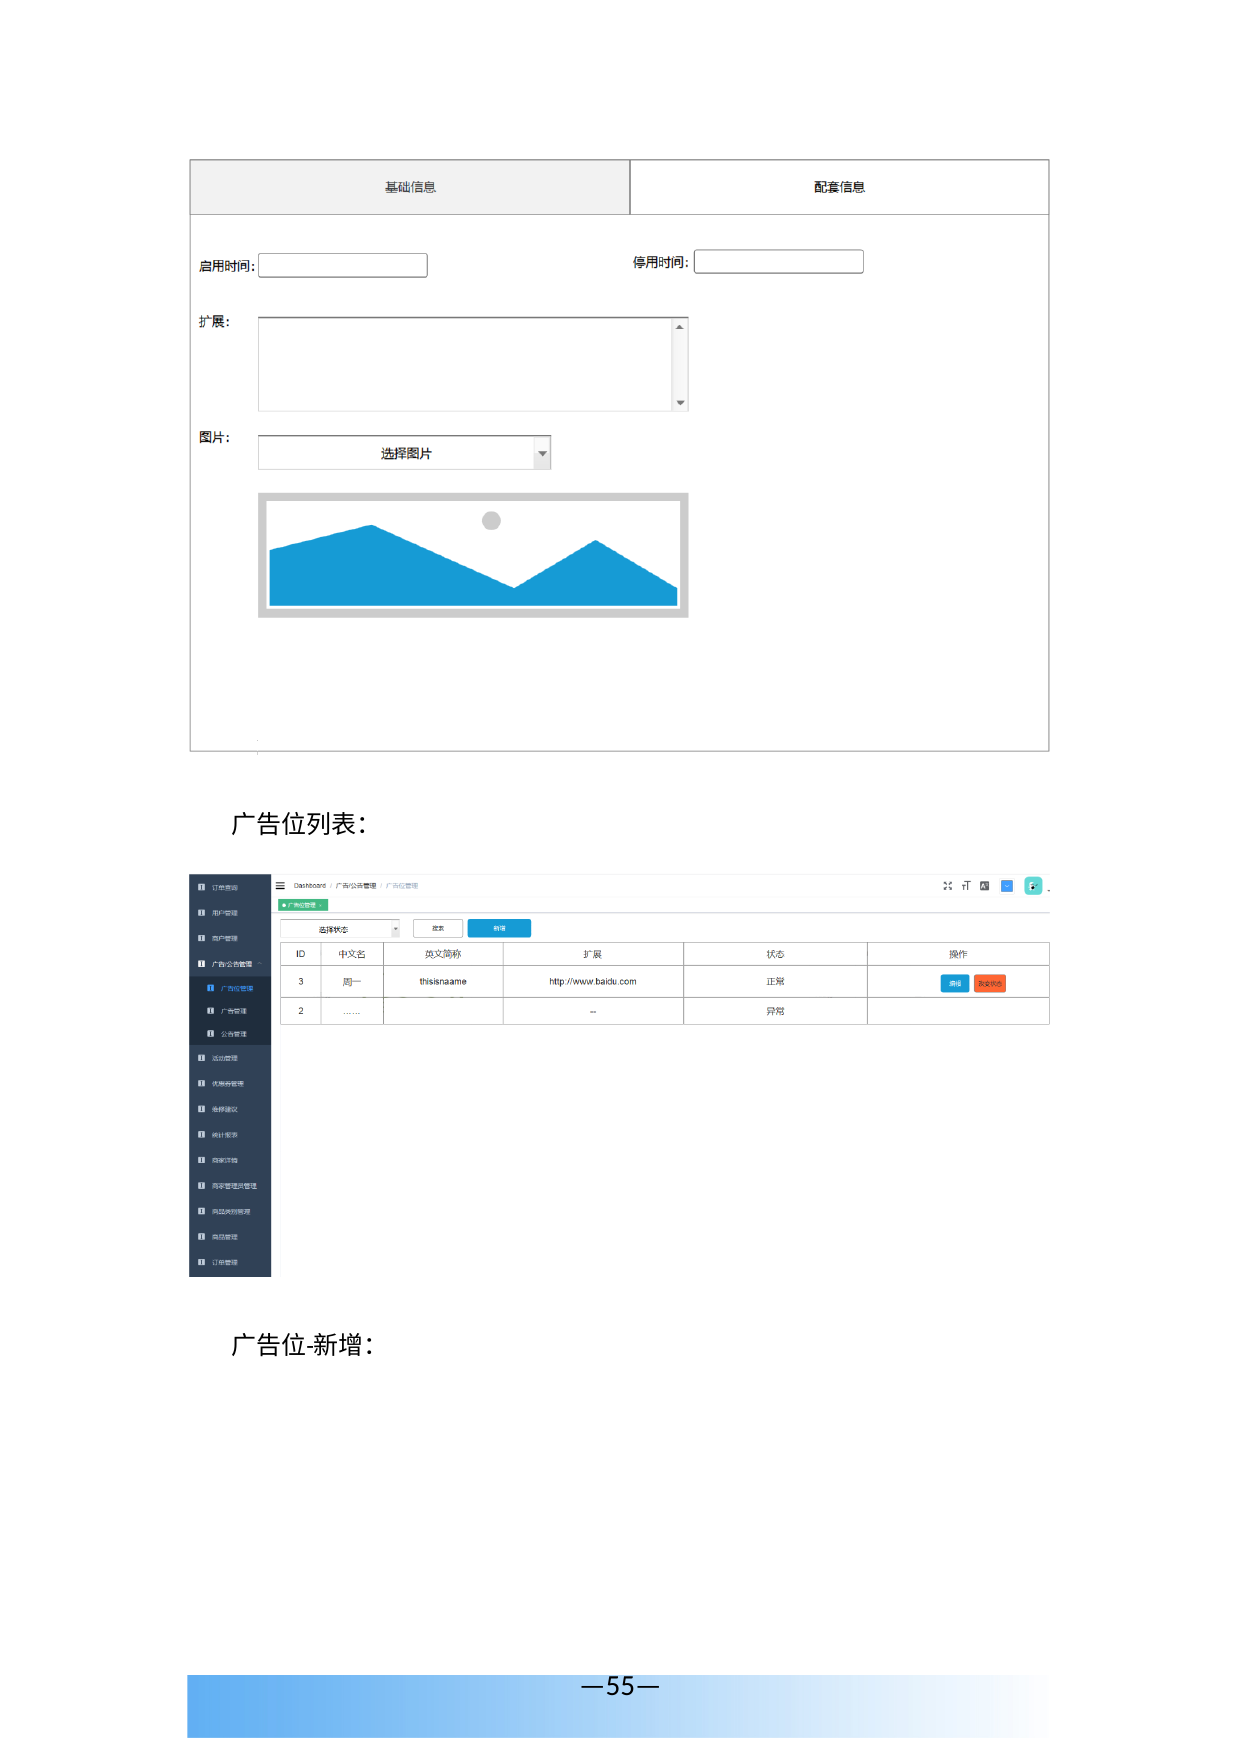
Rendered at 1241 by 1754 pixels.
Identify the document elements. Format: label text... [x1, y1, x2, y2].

picture [187, 157, 1053, 755]
picture [187, 1675, 1050, 1738]
text 广告位列表： [187, 790, 1053, 855]
text 广告位-新增： [187, 1311, 1053, 1376]
picture [187, 873, 1052, 1278]
